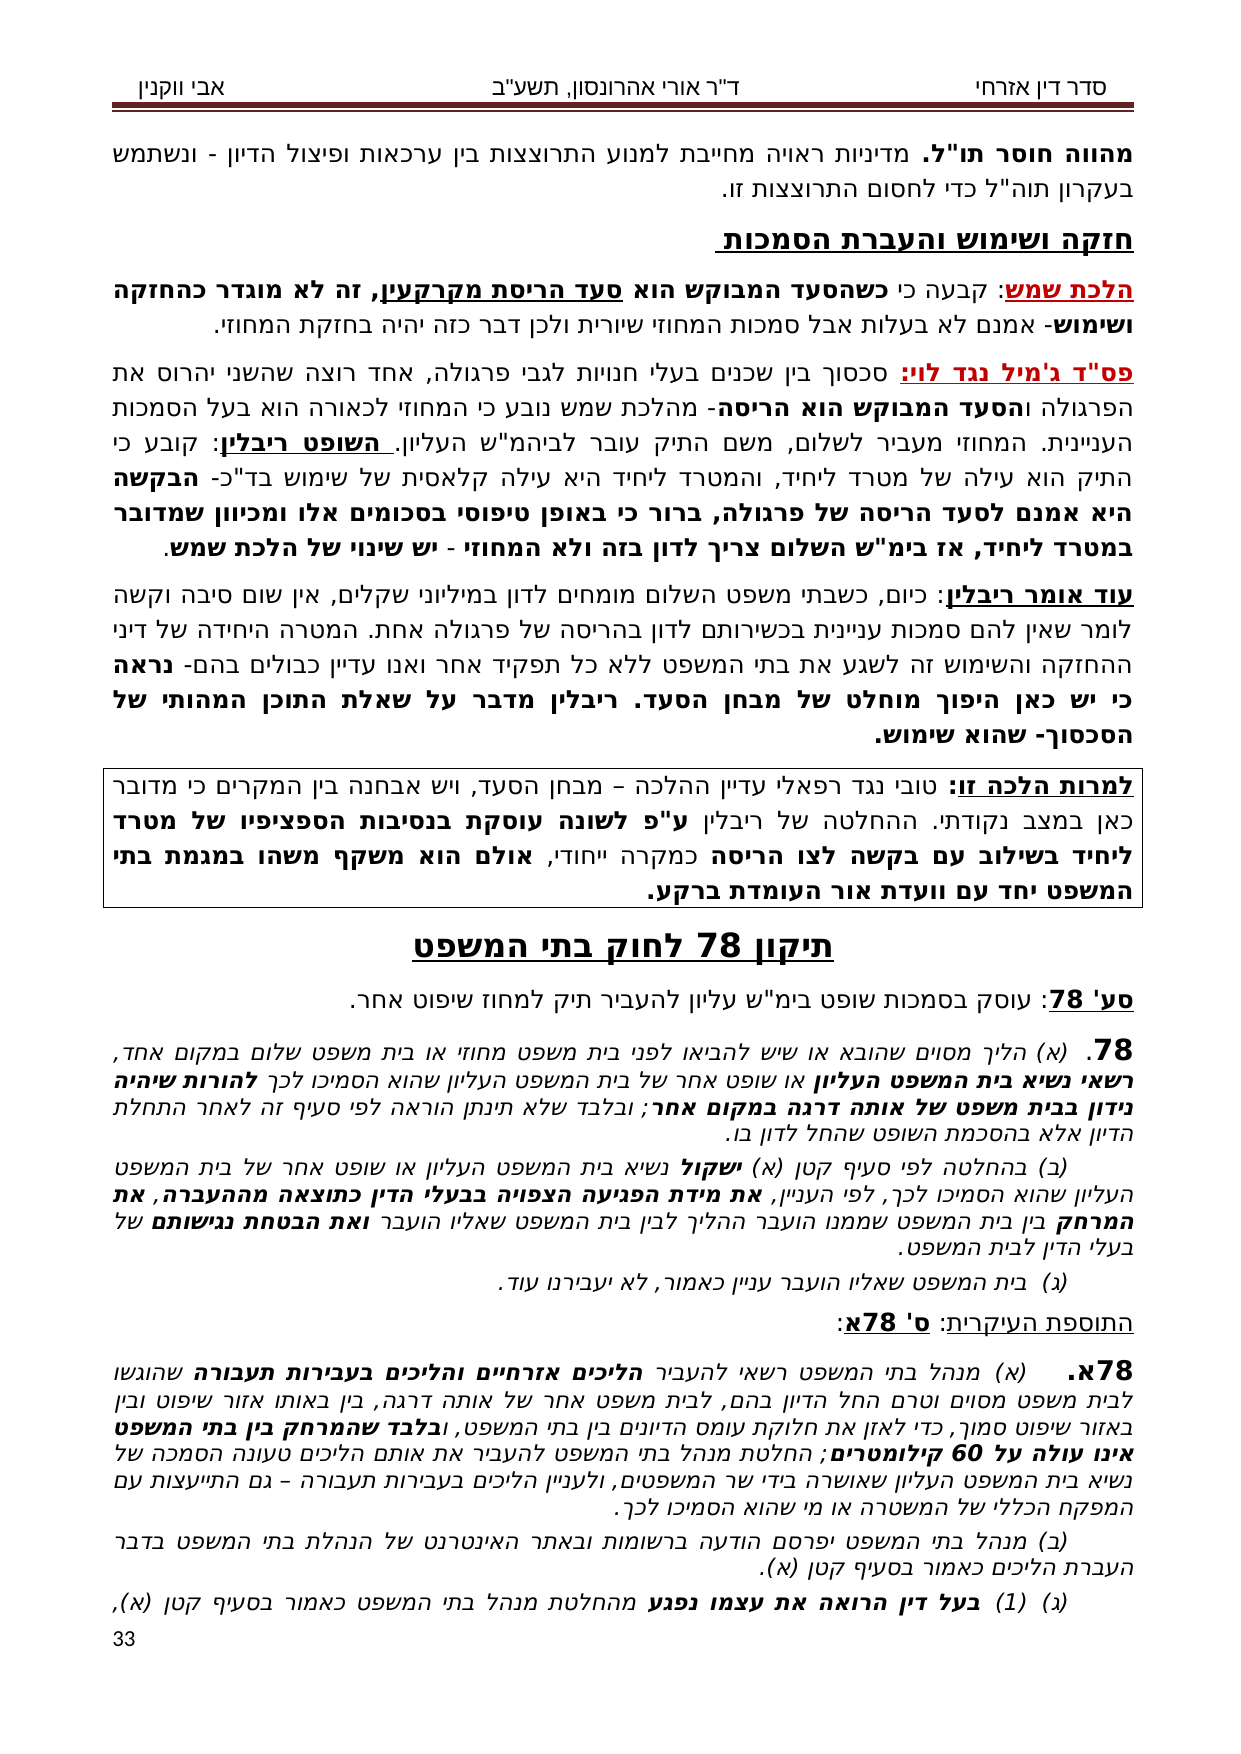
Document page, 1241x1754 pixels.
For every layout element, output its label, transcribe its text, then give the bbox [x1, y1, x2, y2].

text פס"ד ג'מיל נגד לוי: סכסוך בין שכנים בעלי חנויות לגבי פרגולה, אחד רוצה שהשני יהרוס את הפרגולה והסעד המבוקש הוא הריסה- מהלכת שמש נובע כי המחוזי לכאורה הוא בעל הסמכות העניינית. המחוזי מעביר לשלום, משם התיק עובר לביהמ"ש העליון. השופט ריבלין: קובע כי התיק הוא עילה של מטרד ליחיד, והמטרד ליחיד היא עילה קלאסית של שימוש בד"כ- הבקשה היא אמנם לסעד הריסה של פרגולה, ברור כי באופן טיפוסי בסכומים אלו ומכיוון שמדובר במטרד ליחיד, אז בימ"ש השלום צריך לדון בזה ולא המחוזי - יש שינוי של הלכת שמש. [112, 358, 1134, 562]
text סע' 78: עוסק בסמכות שופט בימ"ש עליון להעביר תיק למחוז שיפוט אחר. [112, 986, 1134, 1015]
text (ג) בית המשפט שאליו הועבר עניין כאמור, לא יעבירנו עוד. [112, 1269, 1134, 1295]
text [112, 139, 1134, 204]
text התוספת העיקרית: ס' 78א: [112, 1308, 1134, 1337]
text תיקון 78 לחוק בתי המשפט [112, 927, 1134, 965]
text למרות הלכה זו: טובי נגד רפאלי עדיין ההלכה – מבחן הסעד, ויש אבחנה בין המקרים כי מדובר כאן במצב נקודתי. ההחלטה של ריבלין ע"פ לשונה עוסקת בנסיבות הספציפיו של מטרד ליחיד בשילוב עם בקשה לצו הריסה כמקרה ייחודי, אולם הוא משקף משהו במגמת בתי המשפט יחד עם וועדת אור העומדת ברקע. [104, 769, 1142, 907]
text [112, 1589, 1134, 1615]
text (ב) בהחלטה לפי סעיף קטן (א) ישקול נשיא בית המשפט העליון או שופט אחר של בית המשפט העליון שהוא הסמיכו לכך, לפי העניין, את מידת הפגיעה הצפויה בבעלי הדין כתוצאה מההעברה, את המרחק בין בית המשפט שממנו הועבר ההליך לבין בית המשפט שאליו הועבר ואת הבטחת נגישותם של בעלי הדין לבית המשפט. [112, 1154, 1134, 1261]
text עוד אומר ריבלין: כיום, כשבתי משפט השלום מומחים לדון במיליוני שקלים, אין שום סיבה וקשה לומר שאין להם סמכות עניינית בכשירותם לדון בהריסה של פרגולה אחת. המטרה היחידה של דיני ההחזקה והשימוש זה לשגע את בתי המשפט ללא כל תפקיד אחר ואנו עדיין כבולים בהם- נראה כי יש כאן היפוך מוחלט של מבחן הסעד. ריבלין מדבר על שאלת התוכן המהותי של הסכסוך- שהוא שימוש. [112, 580, 1134, 749]
text 78א. (א) מנהל בתי המשפט רשאי להעביר הליכים אזרחיים והליכים בעבירות תעבורה שהוגשו לבית משפט מסוים וטרם החל הדיון בהם, לבית משפט אחר של אותה דרגה, בין באותו אזור שיפוט ובין באזור שיפוט סמוך, כדי לאזן את חלוקת עומס הדיונים בין בתי המשפט, ובלבד שהמרחק בין בתי המשפט אינו עולה על 60 קילומטרים; החלטת מנהל בתי המשפט להעביר את אותם הליכים טעונה הסמכה של נשיא בית המשפט העליון שאושרה בידי שר המשפטים, ולעניין הליכים בעבירות תעבורה – גם התייעצות עם המפקח הכללי של המשטרה או מי שהוא הסמיכו לכך. [112, 1355, 1134, 1520]
text (ב) מנהל בתי המשפט יפרסם הודעה ברשומות ובאתר האינטרנט של הנהלת בתי המשפט בדבר העברת הליכים כאמור בסעיף קטן (א). [112, 1528, 1134, 1581]
text 78. (א) הליך מסוים שהובא או שיש להביאו לפני בית משפט מחוזי או בית משפט שלום במקום אחד, רשאי נשיא בית המשפט העליון או שופט אחר של בית המשפט העליון שהוא הסמיכו לכך להורות שיהיה נידון בבית משפט של אותה דרגה במקום אחר; ובלבד שלא תינתן הוראה לפי סעיף זה לאחר התחלת הדיון אלא בהסכמת השופט שהחל לדון בו. [112, 1033, 1134, 1147]
text הלכת שמש: קבעה כי כשהסעד המבוקש הוא סעד הריסת מקרקעין, זה לא מוגדר כהחזקה ושימוש- אמנם לא בעלות אבל סמכות המחוזי שיורית ולכן דבר כזה יהיה בחזקת המחוזי. [112, 275, 1134, 339]
text חזקה ושימוש והעברת הסמכות [112, 222, 1134, 256]
